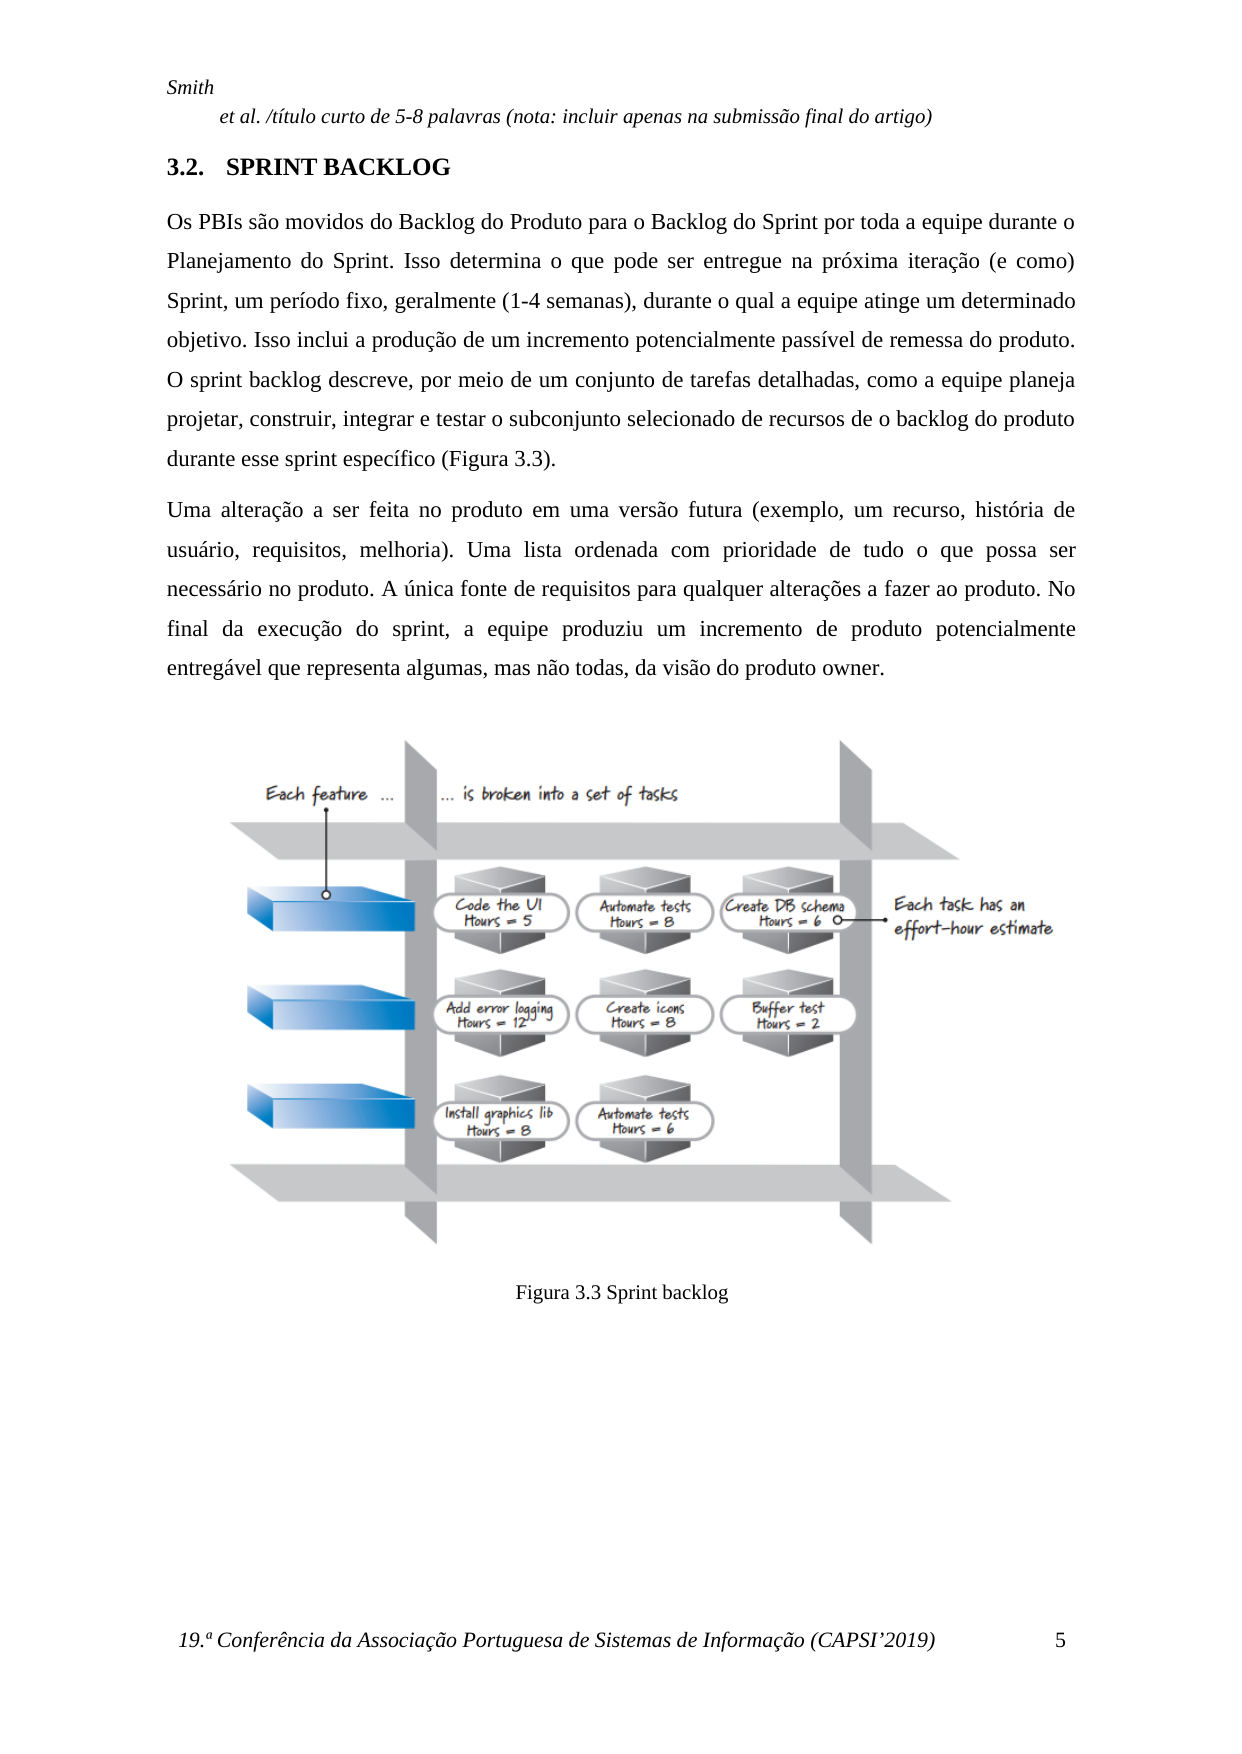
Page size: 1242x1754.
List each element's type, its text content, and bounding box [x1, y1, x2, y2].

text Os PBIs são movidos do Backlog do Produto para o Backlog do Sprint por toda a equipe durante o Planejamento do Sprint. Isso determina o que pode ser entregue na próxima iteração (e como) Sprint, um período fixo, geralmente (1-4 semanas), durante o qual a equipe atinge um determinado objetivo. Isso inclui a produção de um incremento potencialmente passível de remessa do produto. O sprint backlog descreve, por meio de um conjunto de tarefas detalhadas, como a equipe planeja projetar, construir, integrar e testar o subconjunto selecionado de recursos de o backlog do produto durante esse sprint específico (Figura 3.3). [167, 208, 1077, 471]
text Figura 3.3 Sprint backlog [167, 1280, 1077, 1304]
subtitle SPRINT BACKLOG [167, 152, 1077, 181]
picture [166, 706, 1078, 1254]
text Uma alteração a ser feita no produto em uma versão futura (exemplo, um recurso, história de usuário, requisitos, melhoria). Uma lista ordenada com prioridade de tudo o que possa ser necessário no produto. A única fonte de requisitos para qualquer alterações a fazer ao produto. No final da execução do sprint, a equipe produziu um incremento de produto potencialmente entregável que representa algumas, mas não todas, da visão do produto owner. [167, 497, 1077, 681]
